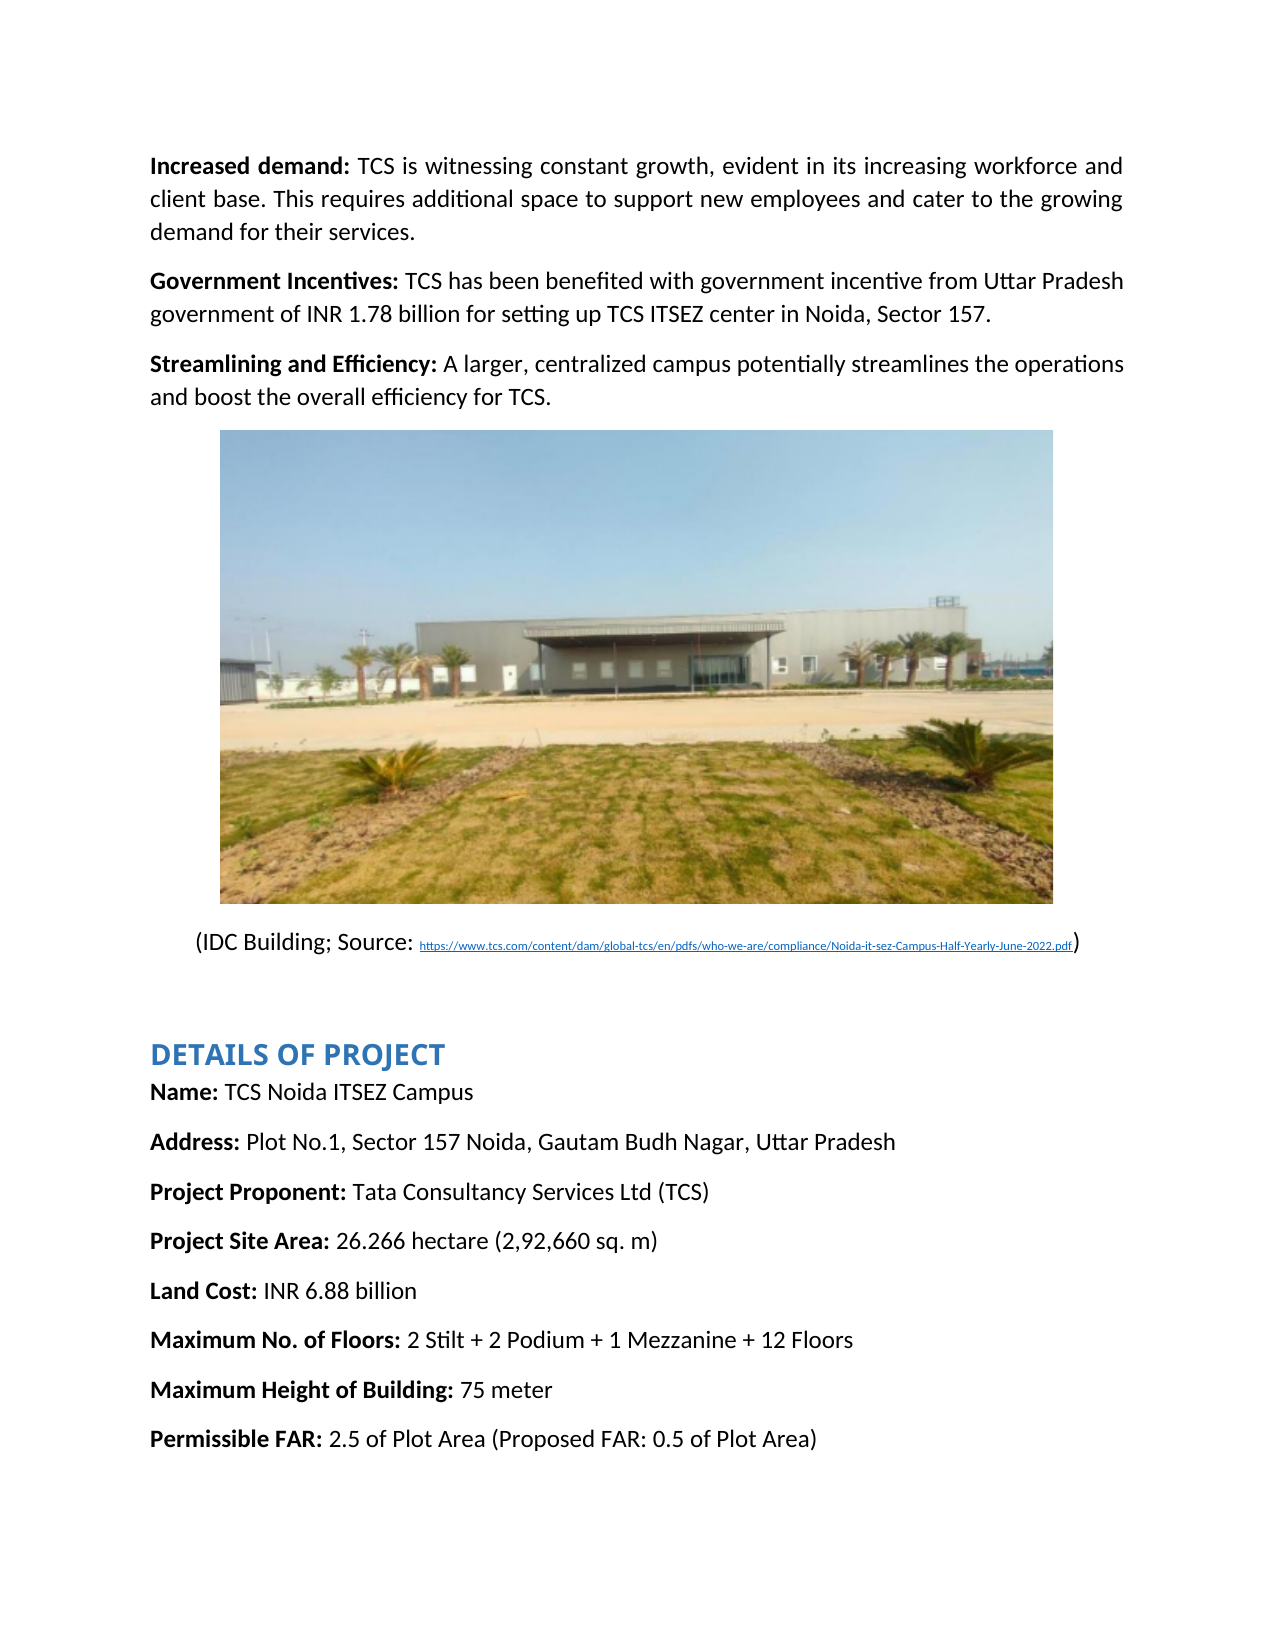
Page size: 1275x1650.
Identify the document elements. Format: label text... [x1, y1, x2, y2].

text Government Incentives: TCS has been benefited with government incentive from Uttar Pradesh government of INR 1.78 billion for setting up TCS ITSEZ center in Noida, Sector 157. [150, 265, 1125, 329]
text Project Site Area: 26.266 hectare (2,92,660 sq. m) [150, 1225, 1125, 1256]
text Maximum No. of Floors: 2 Stilt + 2 Podium + 1 Mezzanine + 12 Floors [150, 1324, 1125, 1355]
text Streamlining and Efficiency: A larger, centralized campus potentially streamlines the operations and boost the overall efficiency for TCS. [150, 348, 1125, 411]
subtitle DETAILS OF PROJECT [150, 1034, 1125, 1073]
text Maximum Height of Building: 75 meter [150, 1374, 1125, 1404]
picture [218, 430, 1054, 903]
text Permissible FAR: 2.5 of Plot Area (Proposed FAR: 0.5 of Plot Area) [150, 1424, 1125, 1454]
text Land Cost: INR 6.88 billion [150, 1275, 1125, 1305]
text Increased demand: TCS is witnessing constant growth, evident in its increasing workforce and client base. This requires additional space to support new employees and cater to the growing demand for their services. [150, 150, 1125, 246]
text Project Proponent: Tata Consultancy Services Ltd (TCS) [150, 1176, 1125, 1206]
text Name: TCS Noida ITSEZ Campus [150, 1077, 1125, 1107]
text Address: Plot No.1, Sector 157 Noida, Gautam Budh Nagar, Uttar Pradesh [150, 1126, 1125, 1157]
text (IDC Building; Source: https://www.tcs.com/content/dam/global-tcs/en/pdfs/who-we-are/compliance/Noida-it-sez-Campus-Half-Yearly-June-2022.pdf) [150, 926, 1125, 957]
